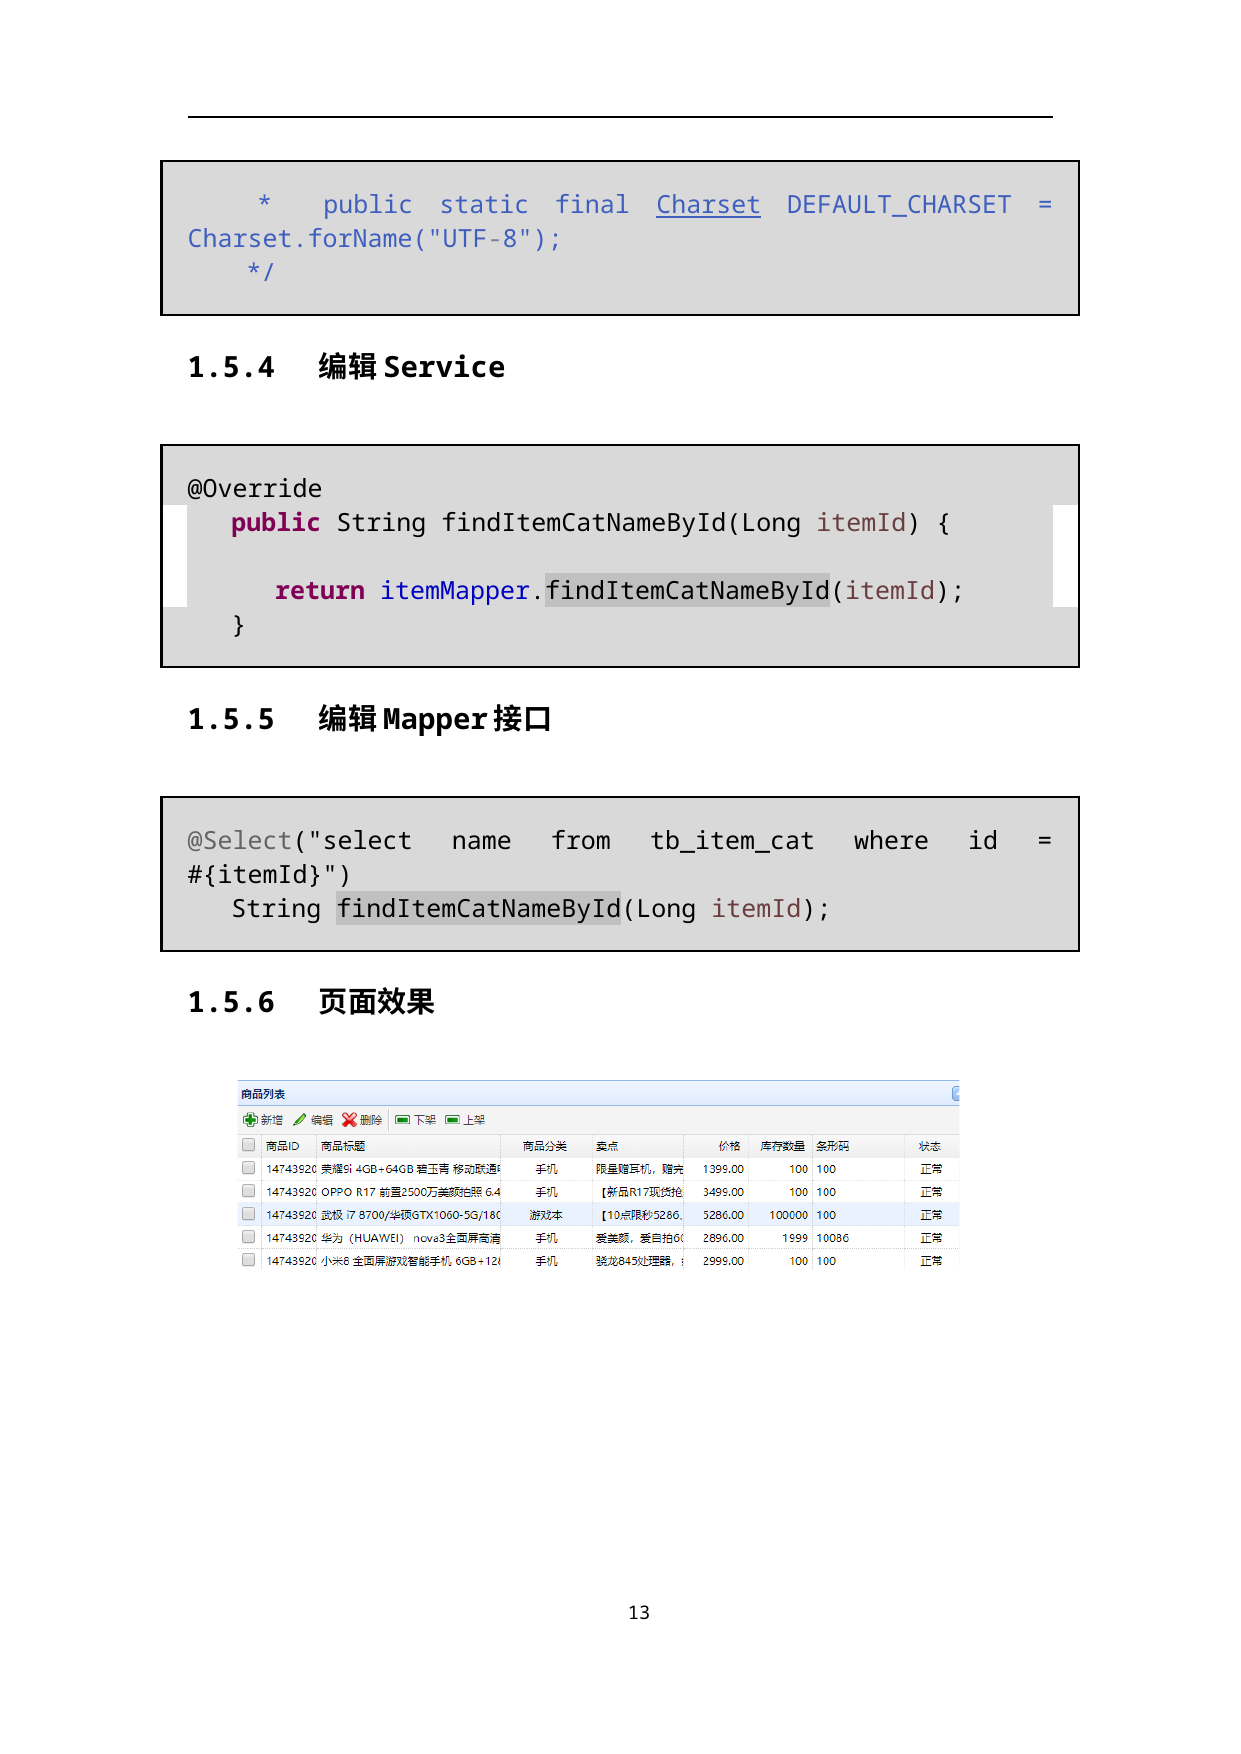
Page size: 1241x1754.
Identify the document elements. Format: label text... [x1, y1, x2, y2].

text * public static final Charset DEFAULT_CHARSET = Charset.forName("UTF-8"); [163, 162, 1078, 228]
text } [163, 580, 1078, 666]
text String findItemCatNameById(Long itemId); [163, 864, 1078, 950]
picture [237, 1079, 960, 1270]
text @Override [163, 446, 1078, 505]
subtitle 编辑Service [187, 343, 1053, 386]
text @Select("select name from tb_item_cat where id = #{itemId}") [163, 798, 1078, 864]
text public String findItemCatNameById(Long itemId) { [187, 505, 1053, 539]
subtitle 编辑Mapper接口 [187, 695, 1053, 738]
subtitle 页面效果 [187, 979, 1053, 1021]
text */ [163, 228, 1078, 314]
